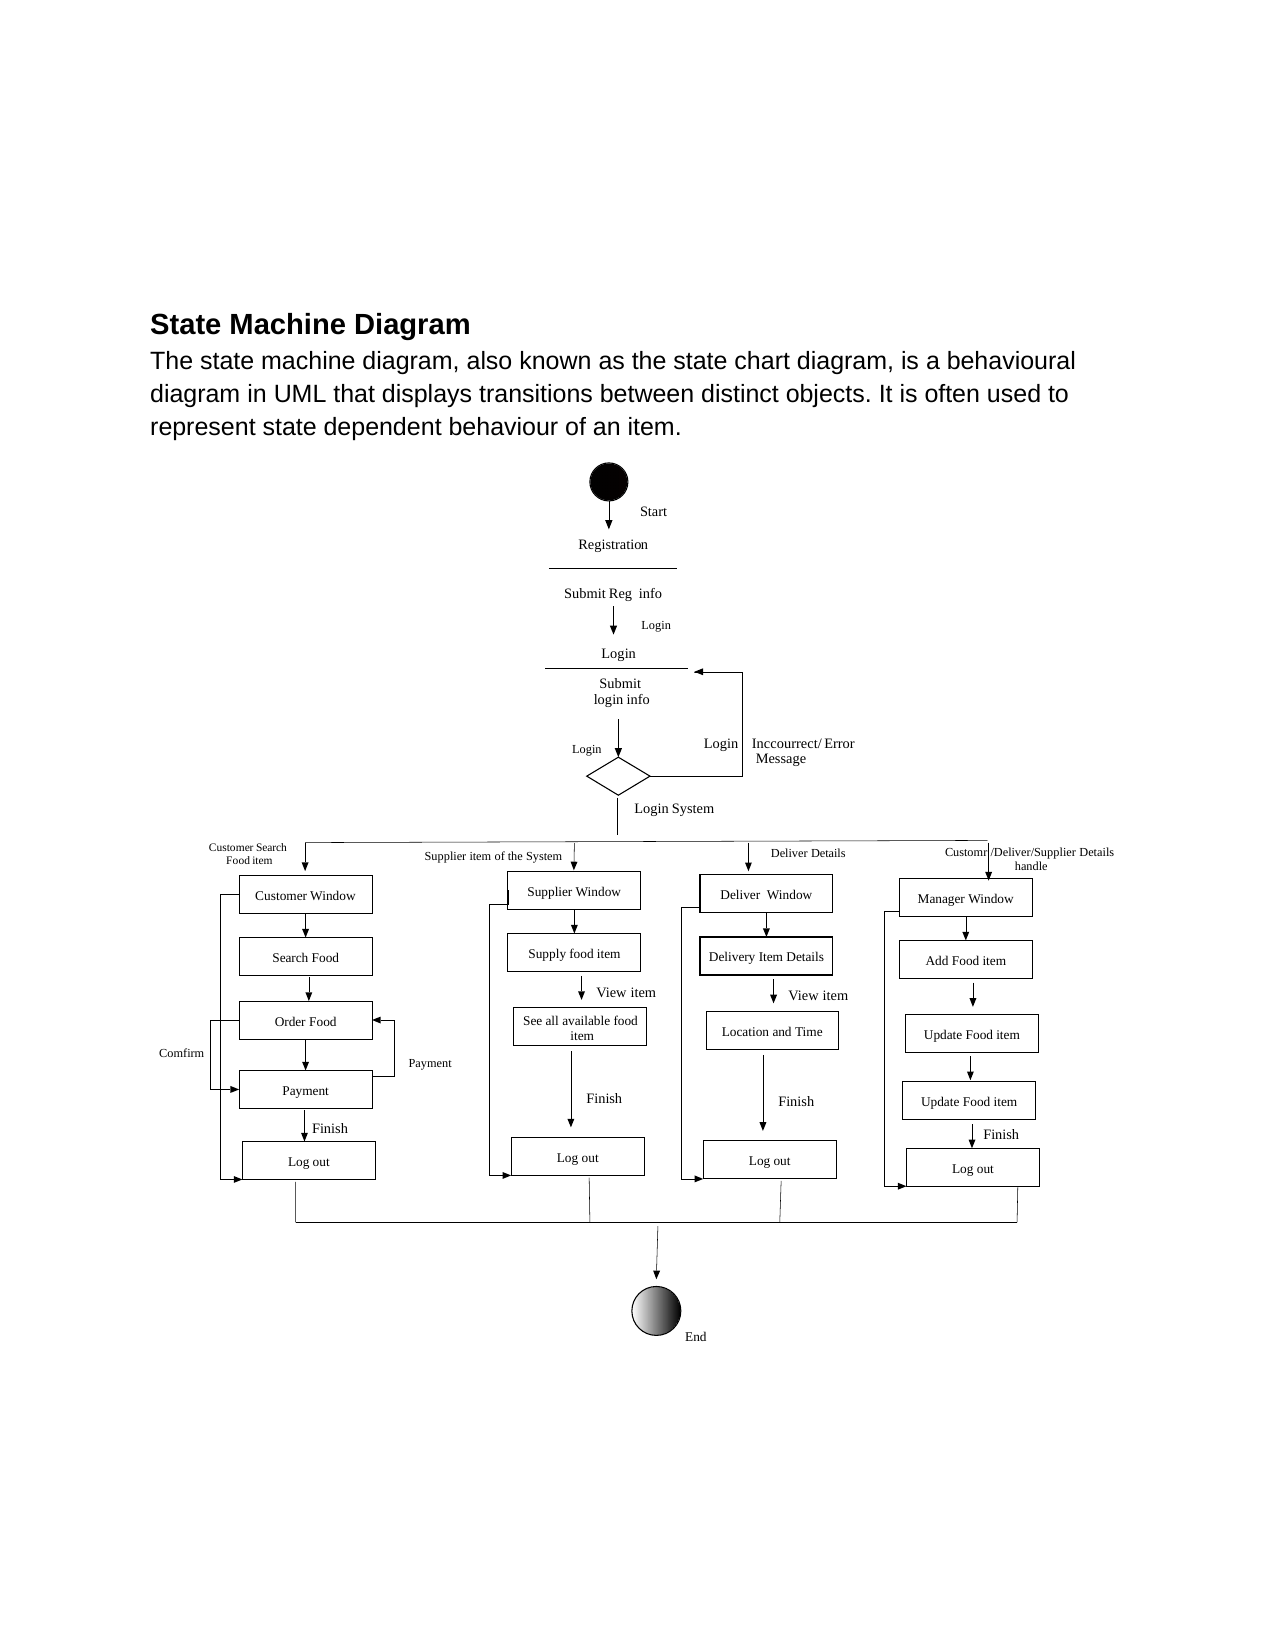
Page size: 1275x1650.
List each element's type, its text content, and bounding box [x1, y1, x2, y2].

text The state machine diagram, also known as the state chart diagram, is a behavioural diagram in UML that displays transitions between distinct objects. It is often used to represent state dependent behaviour of an item. [150, 346, 1125, 441]
subtitle State Machine Diagram [150, 307, 1125, 341]
